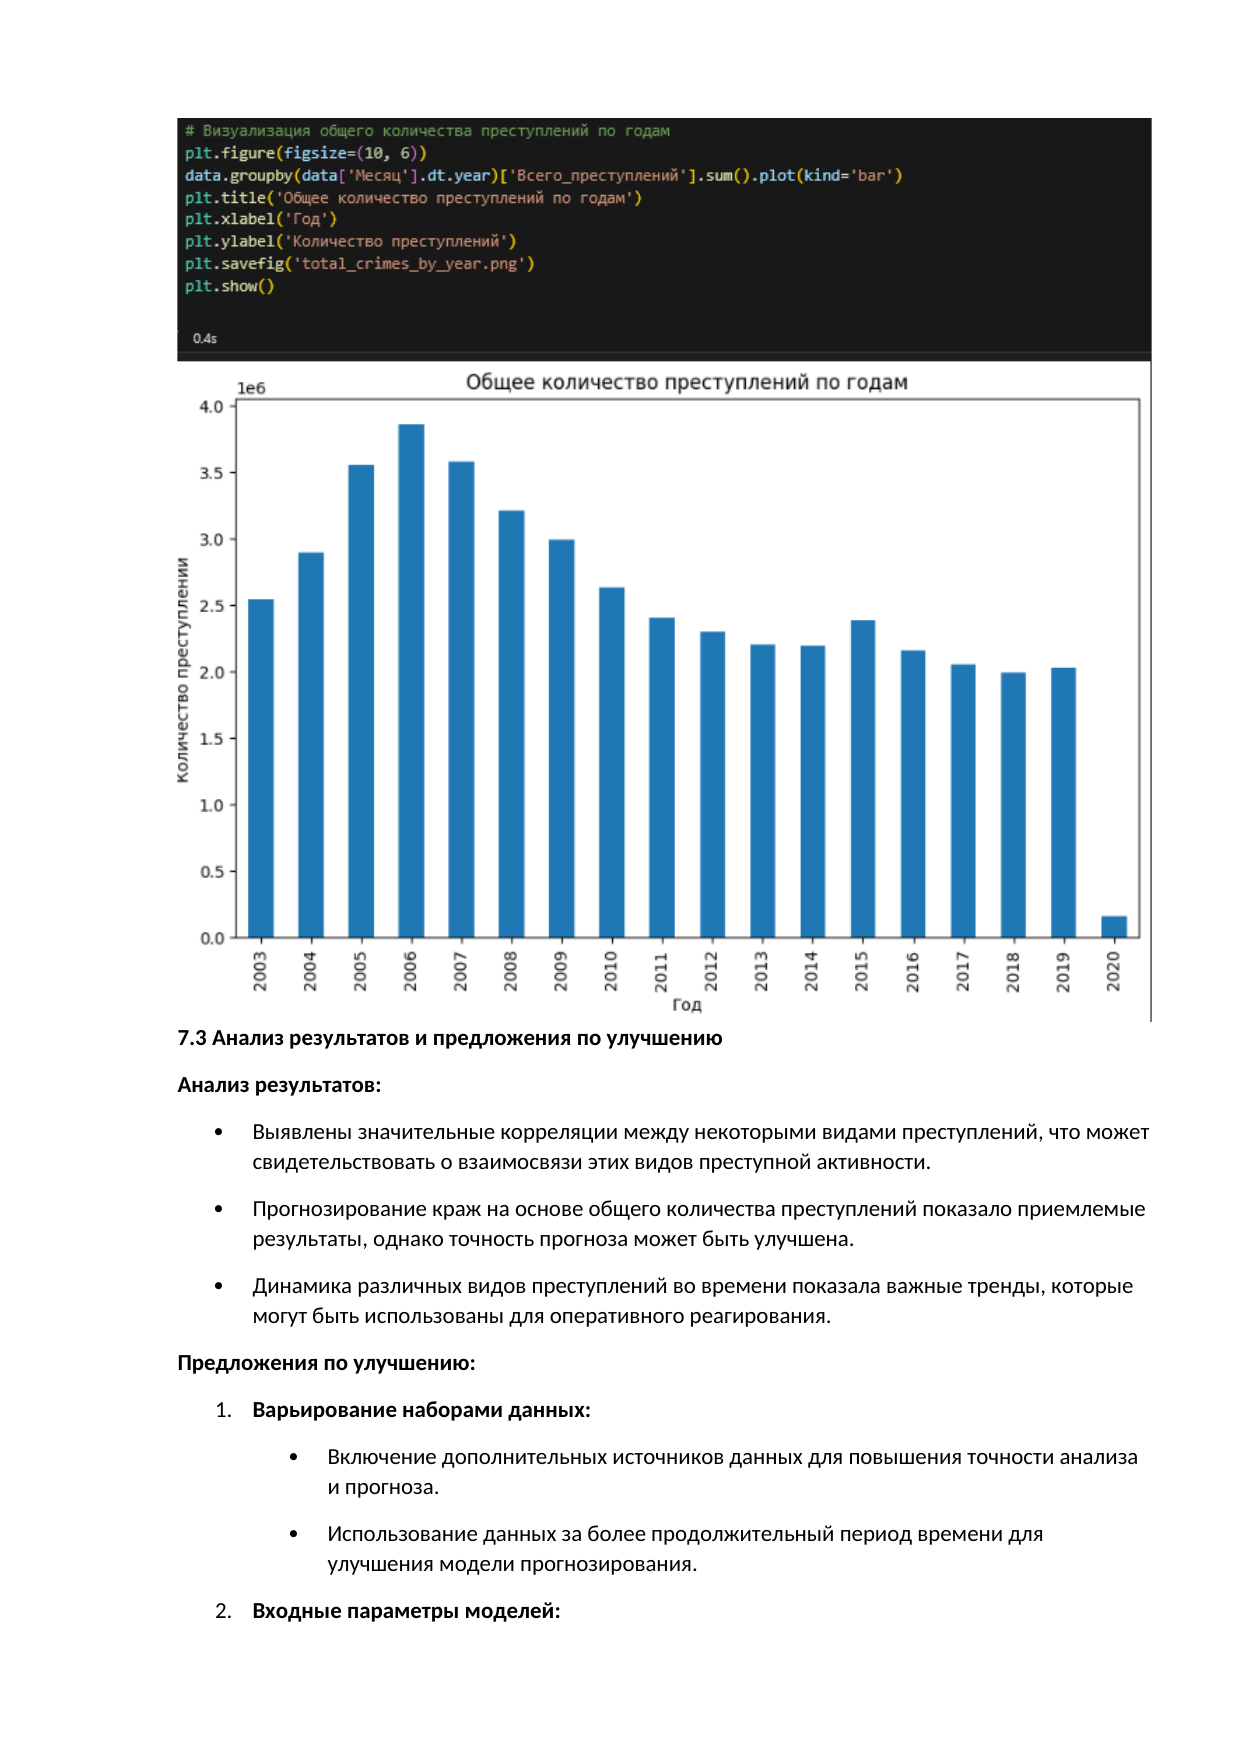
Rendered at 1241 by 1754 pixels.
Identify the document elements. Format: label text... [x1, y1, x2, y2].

list Использование данных за более продолжительный период времени для улучшения модели прогнозирования. [290, 1519, 1152, 1578]
list Варьирование наборами данных: [215, 1395, 1152, 1423]
list Динамика различных видов преступлений во времени показала важные тренды, которые могут быть использованы для оперативного реагирования. [215, 1271, 1152, 1330]
picture [177, 118, 1152, 1022]
list Входные параметры моделей: [215, 1596, 1152, 1624]
text Предложения по улучшению: [177, 1348, 1152, 1377]
list Выявлены значительные корреляции между некоторыми видами преступлений, что может свидетельствовать о взаимосвязи этих видов преступной активности. [215, 1117, 1152, 1176]
text Анализ результатов: [177, 1070, 1152, 1098]
list Включение дополнительных источников данных для повышения точности анализа и прогноза. [290, 1442, 1152, 1501]
list Прогнозирование краж на основе общего количества преступлений показало приемлемые результаты, однако точность прогноза может быть улучшена. [215, 1194, 1152, 1253]
text 7.3 Анализ результатов и предложения по улучшению [177, 1022, 1152, 1052]
